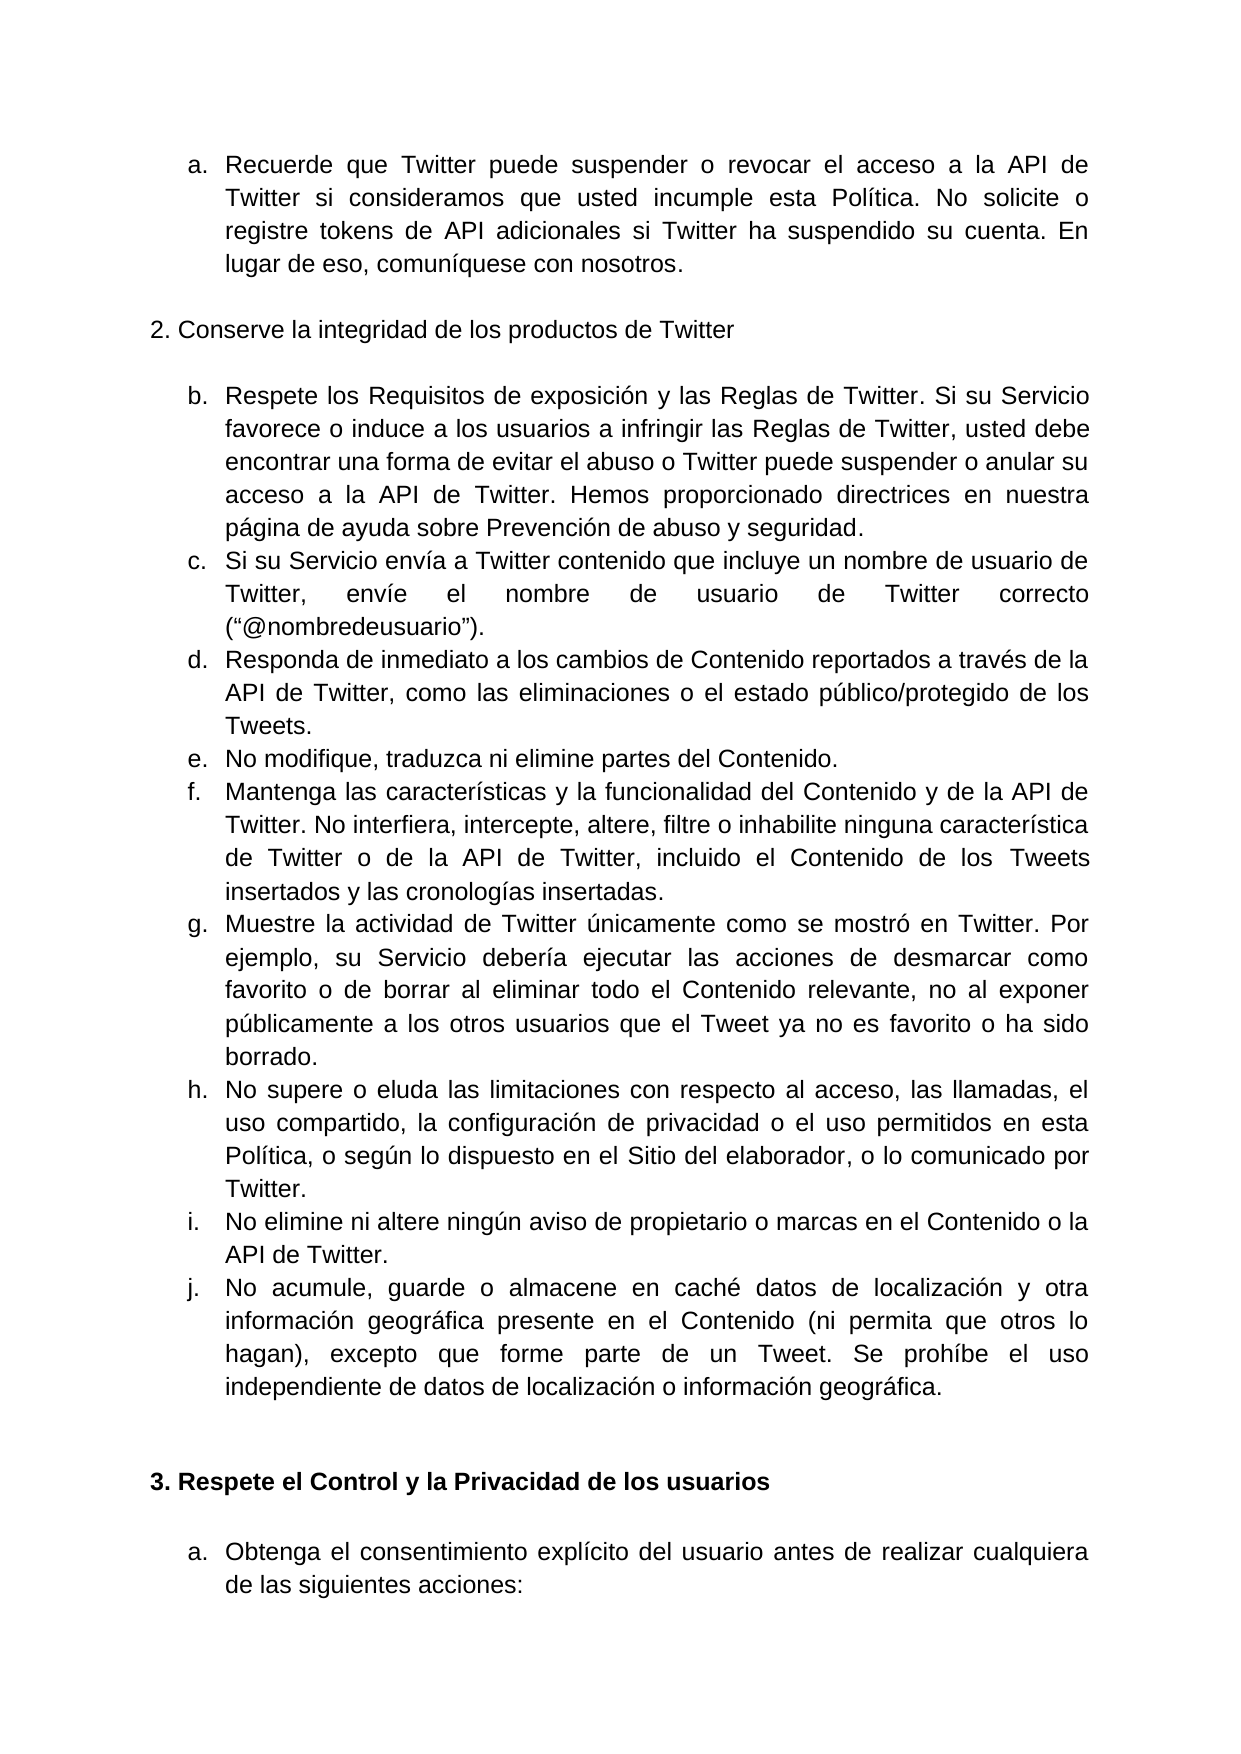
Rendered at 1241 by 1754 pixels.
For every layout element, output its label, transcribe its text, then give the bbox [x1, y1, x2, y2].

list Muestre la actividad de Twitter únicamente como se mostró en Twitter. Por ejemplo, su Servicio debería ejecutar las acciones de desmarcar como favorito o de borrar al eliminar todo el Contenido relevante, no al exponer públicamente a los otros usuarios que el Tweet ya no es favorito o ha sido borrado. [187, 909, 1090, 1070]
list No acumule, guarde o almacene en caché datos de localización y otra información geográfica presente en el Contenido (ni permita que otros lo hagan), excepto que forme parte de un Tweet. Se prohíbe el uso independiente de datos de localización o información geográfica. [187, 1273, 1090, 1401]
text 2. Conserve la integridad de los productos de Twitter [150, 315, 1090, 344]
list Si su Servicio envía a Twitter contenido que incluye un nombre de usuario de Twitter, envíe el nombre de usuario de Twitter correcto (“@nombredeusuario”). [187, 546, 1090, 641]
list Mantenga las características y la funcionalidad del Contenido y de la API de Twitter. No interfiera, intercepte, altere, filtre o inhabilite ninguna característica de Twitter o de la API de Twitter, incluido el Contenido de los Tweets insertados y las cronologías insertadas. [187, 777, 1090, 905]
list No modifique, traduzca ni elimine partes del Contenido. [187, 744, 1090, 773]
list No elimine ni altere ningún aviso de propietario o marcas en el Contenido o la API de Twitter. [187, 1207, 1090, 1268]
list Recuerde que Twitter puede suspender o revocar el acceso a la API de Twitter si consideramos que usted incumple esta Política. No solicite o registre tokens de API adicionales si Twitter ha suspendido su cuenta. En lugar de eso, comuníquese con nosotros. [187, 150, 1090, 278]
list No supere o eluda las limitaciones con respecto al acceso, las llamadas, el uso compartido, la configuración de privacidad o el uso permitidos en esta Política, o según lo dispuesto en el Sitio del elaborador, o lo comunicado por Twitter. [187, 1074, 1090, 1202]
subtitle 3. Respete el Control y la Privacidad de los usuarios [150, 1467, 1090, 1496]
list Obtenga el consentimiento explícito del usuario antes de realizar cualquiera de las siguientes acciones: [187, 1537, 1090, 1599]
list Respete los Requisitos de exposición y las Reglas de Twitter. Si su Servicio favorece o induce a los usuarios a infringir las Reglas de Twitter, usted debe encontrar una forma de evitar el abuso o Twitter puede suspender o anular su acceso a la API de Twitter. Hemos proporcionado directrices en nuestra página de ayuda sobre Prevención de abuso y seguridad. [187, 381, 1090, 542]
list Responda de inmediato a los cambios de Contenido reportados a través de la API de Twitter, como las eliminaciones o el estado público/protegido de los Tweets. [187, 645, 1090, 740]
